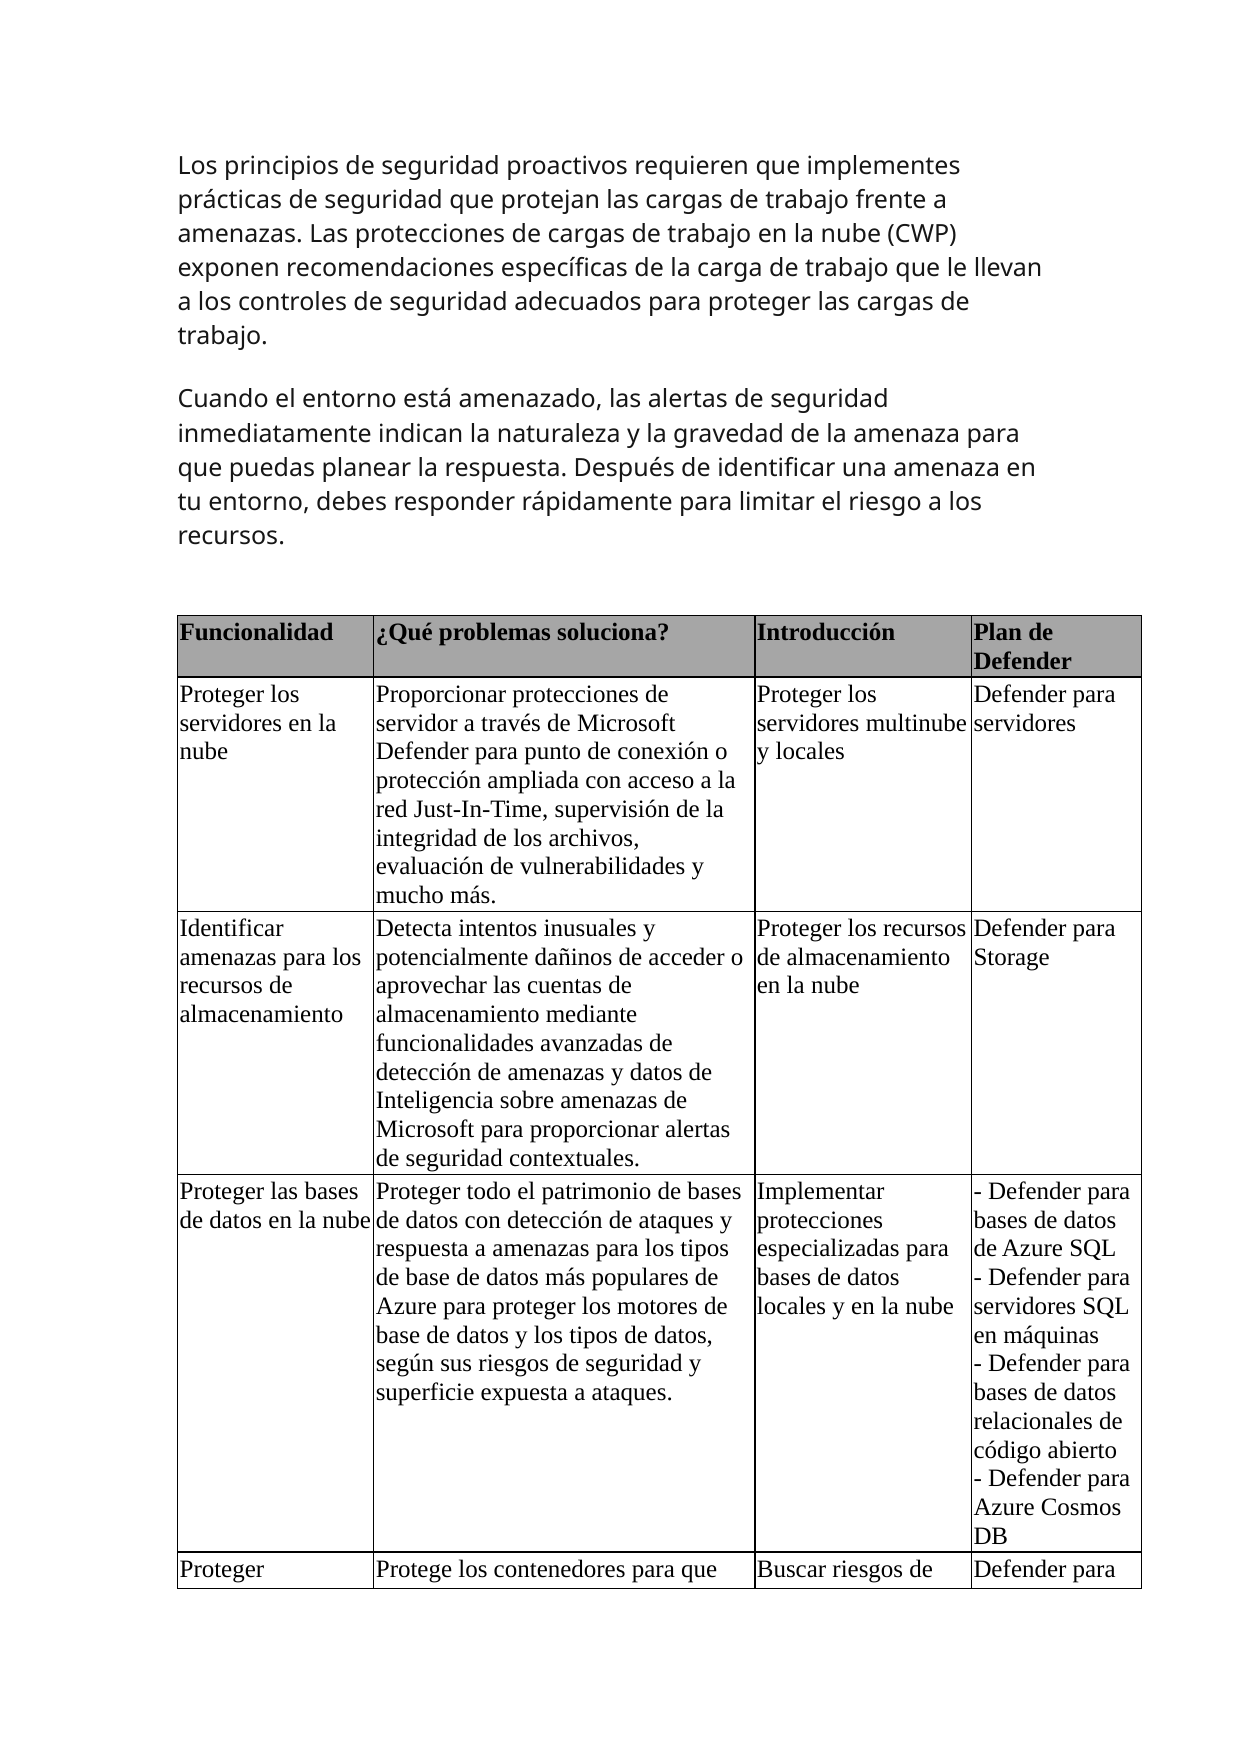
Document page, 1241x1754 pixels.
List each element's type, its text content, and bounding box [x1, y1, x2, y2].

text Cuando el entorno está amenazado, las alertas de seguridad inmediatamente indican la naturaleza y la gravedad de la amenaza para que puedas planear la respuesta. Después de identificar una amenaza en tu entorno, debes responder rápidamente para limitar el riesgo a los recursos. [177, 381, 1063, 551]
table_cell Defender para contenedores [972, 1553, 1141, 1588]
table_cell Implementar protecciones especializadas para bases de datos locales y en la nube [756, 1175, 971, 1551]
table_cell - Defender para bases de datos de Azure SQL - Defender para servidores SQL en máquinas - Defender para bases de datos relacionales de código abierto - Defender para Azure Cosmos DB [972, 1175, 1141, 1551]
table_cell Detecta intentos inusuales y potencialmente dañinos de acceder o aprovechar las cuentas de almacenamiento mediante funcionalidades avanzadas de detección de amenazas y datos de Inteligencia sobre amenazas de Microsoft para proporcionar alertas de seguridad contextuales. [374, 912, 754, 1173]
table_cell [756, 1553, 971, 1588]
table_header Plan de Defender [972, 616, 1141, 676]
table_cell Proteger las bases de datos en la nube [178, 1175, 373, 1551]
table_cell Identificar amenazas para los recursos de almacenamiento [178, 912, 373, 1173]
table_cell Proteger los servidores en la nube [178, 678, 373, 911]
table_cell Proteger los recursos de almacenamiento en la nube [756, 912, 971, 1173]
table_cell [374, 1553, 754, 1588]
table_cell Defender para Storage [972, 912, 1141, 1173]
table_cell Proporcionar protecciones de servidor a través de Microsoft Defender para punto de conexión o protección ampliada con acceso a la red Just-In-Time, supervisión de la integridad de los archivos, evaluación de vulnerabilidades y mucho más. [374, 678, 754, 911]
table_header Funcionalidad [178, 616, 373, 676]
table_cell Proteger contenedores [178, 1553, 373, 1588]
table_cell Defender para servidores [972, 678, 1141, 911]
text Los principios de seguridad proactivos requieren que implementes prácticas de seguridad que protejan las cargas de trabajo frente a amenazas. Las protecciones de cargas de trabajo en la nube (CWP) exponen recomendaciones específicas de la carga de trabajo que le llevan a los controles de seguridad adecuados para proteger las cargas de trabajo. [177, 148, 1063, 352]
table_header Introducción [756, 616, 971, 676]
table_header ¿Qué problemas soluciona? [374, 616, 754, 676]
table_cell Proteger los servidores multinube y locales [756, 678, 971, 911]
table_cell Proteger todo el patrimonio de bases de datos con detección de ataques y respuesta a amenazas para los tipos de base de datos más populares de Azure para proteger los motores de base de datos y los tipos de datos, según sus riesgos de seguridad y superficie expuesta a ataques. [374, 1175, 754, 1551]
